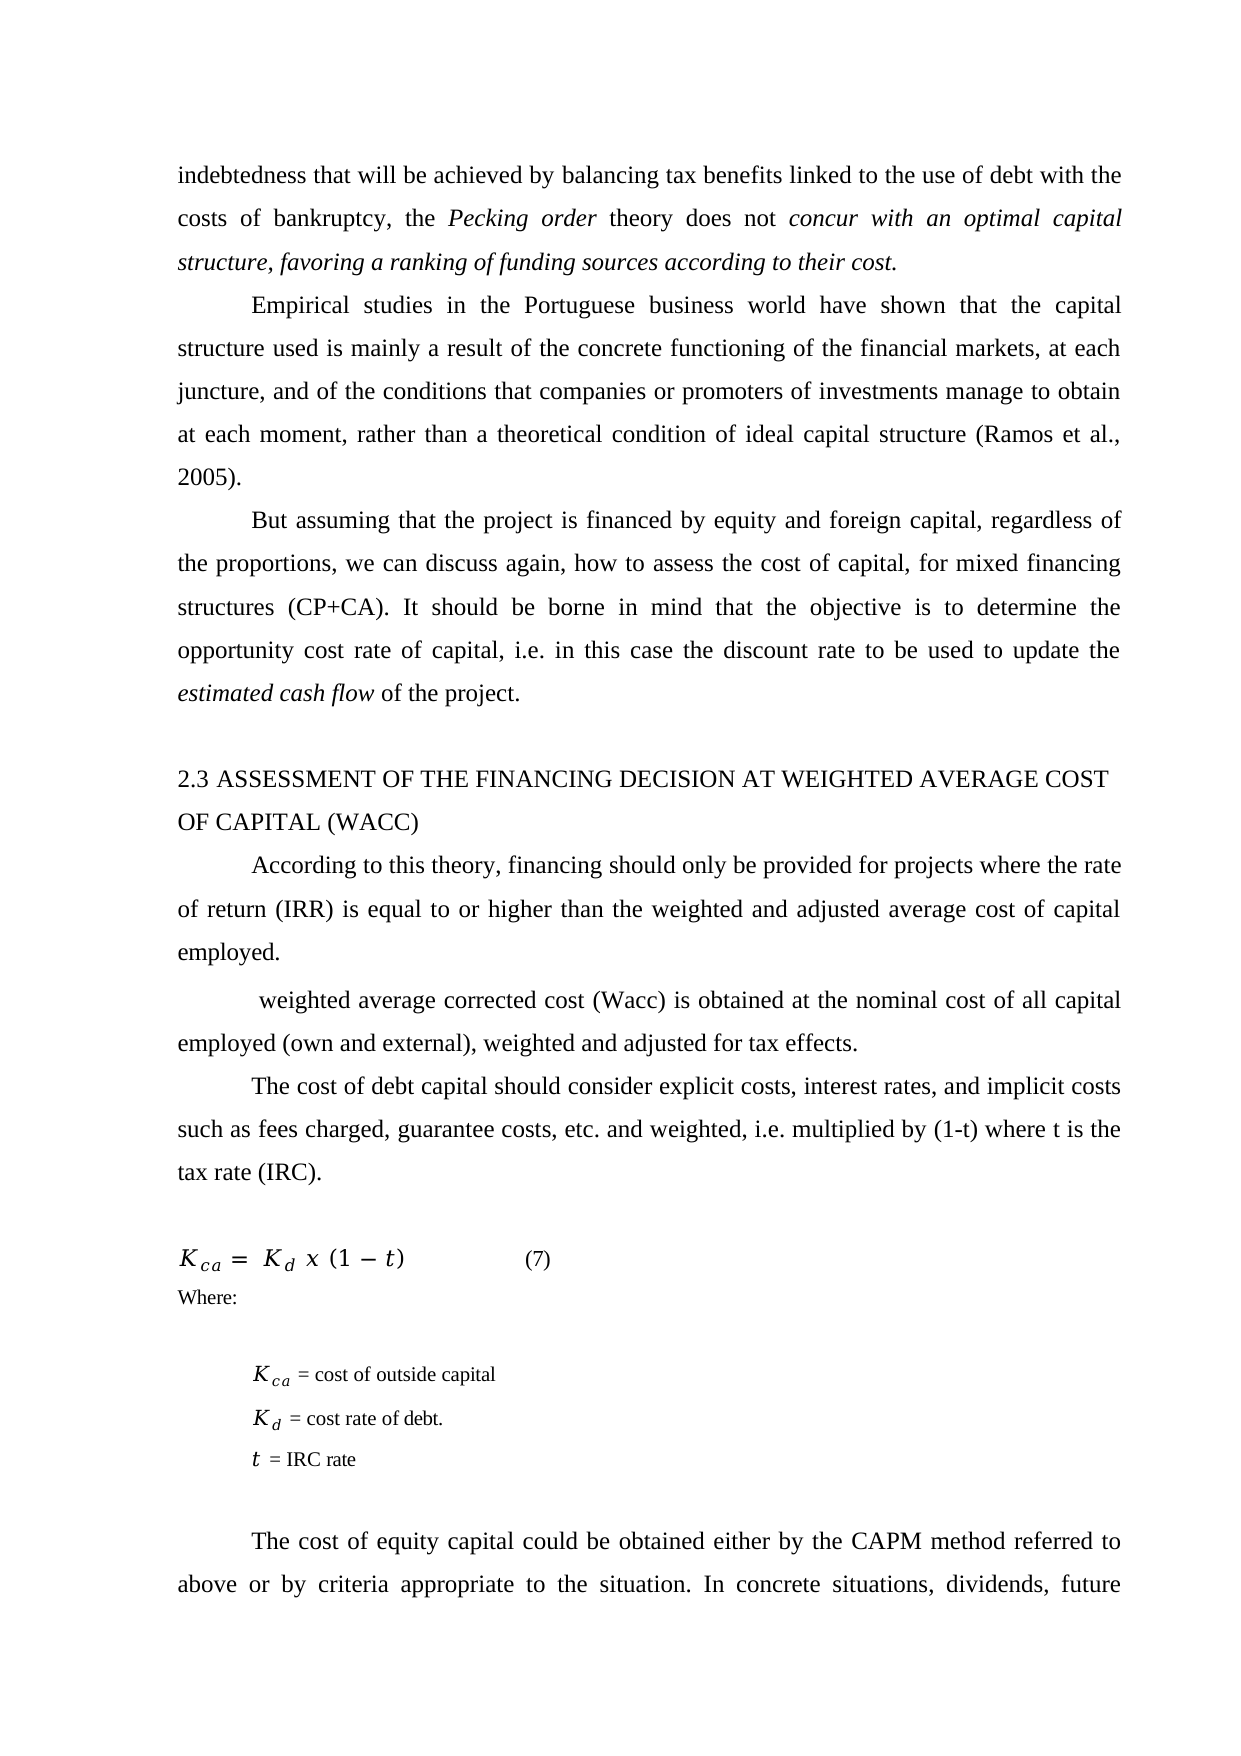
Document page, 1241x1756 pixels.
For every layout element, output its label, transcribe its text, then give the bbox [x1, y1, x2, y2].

text 𝐾𝑐𝑎 = cost of outside capital [251, 1361, 1152, 1389]
text weighted average corrected cost (Wacc) is obtained at the nominal cost of all capital employed (own and external), weighted and adjusted for tax effects. [177, 985, 1122, 1057]
text Where: [177, 1285, 1152, 1309]
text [177, 1526, 1122, 1598]
list ASSESSMENT OF THE FINANCING DECISION AT WEIGHTED AVERAGE COST OF CAPITAL (WACC) [177, 764, 1122, 836]
text The cost of debt capital should consider explicit costs, interest rates, and implicit costs such as fees charged, guarantee costs, etc. and weighted, i.e. multiplied by (1-t) where t is the tax rate (IRC). [177, 1071, 1123, 1186]
text According to this theory, financing should only be provided for projects where the rate of return (IRR) is equal to or higher than the weighted and adjusted average cost of capital employed. [177, 851, 1122, 966]
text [177, 160, 1123, 275]
text But assuming that the project is financed by equity and foreign capital, regardless of the proportions, we can discuss again, how to assess the cost of capital, for mixed financing structures (CP+CA). It should be borne in mind that the objective is to determine the opportunity cost rate of capital, i.e. in this case the discount rate to be used to update the estimated cash flow of the project. [177, 505, 1122, 707]
text 𝐾𝑑 = cost rate of debt. [251, 1405, 1152, 1434]
text 𝐾𝑐𝑎 = 𝐾𝑑 𝑥 (1 − 𝑡) (7) [177, 1243, 1152, 1275]
text Empirical studies in the Portuguese business world have shown that the capital structure used is mainly a result of the concrete functioning of the financial markets, at each juncture, and of the conditions that companies or promoters of investments manage to obtain at each moment, rather than a theoretical condition of ideal capital structure (Ramos et al., 2005). [177, 290, 1122, 491]
text 𝑡 = IRC rate [251, 1446, 1152, 1471]
